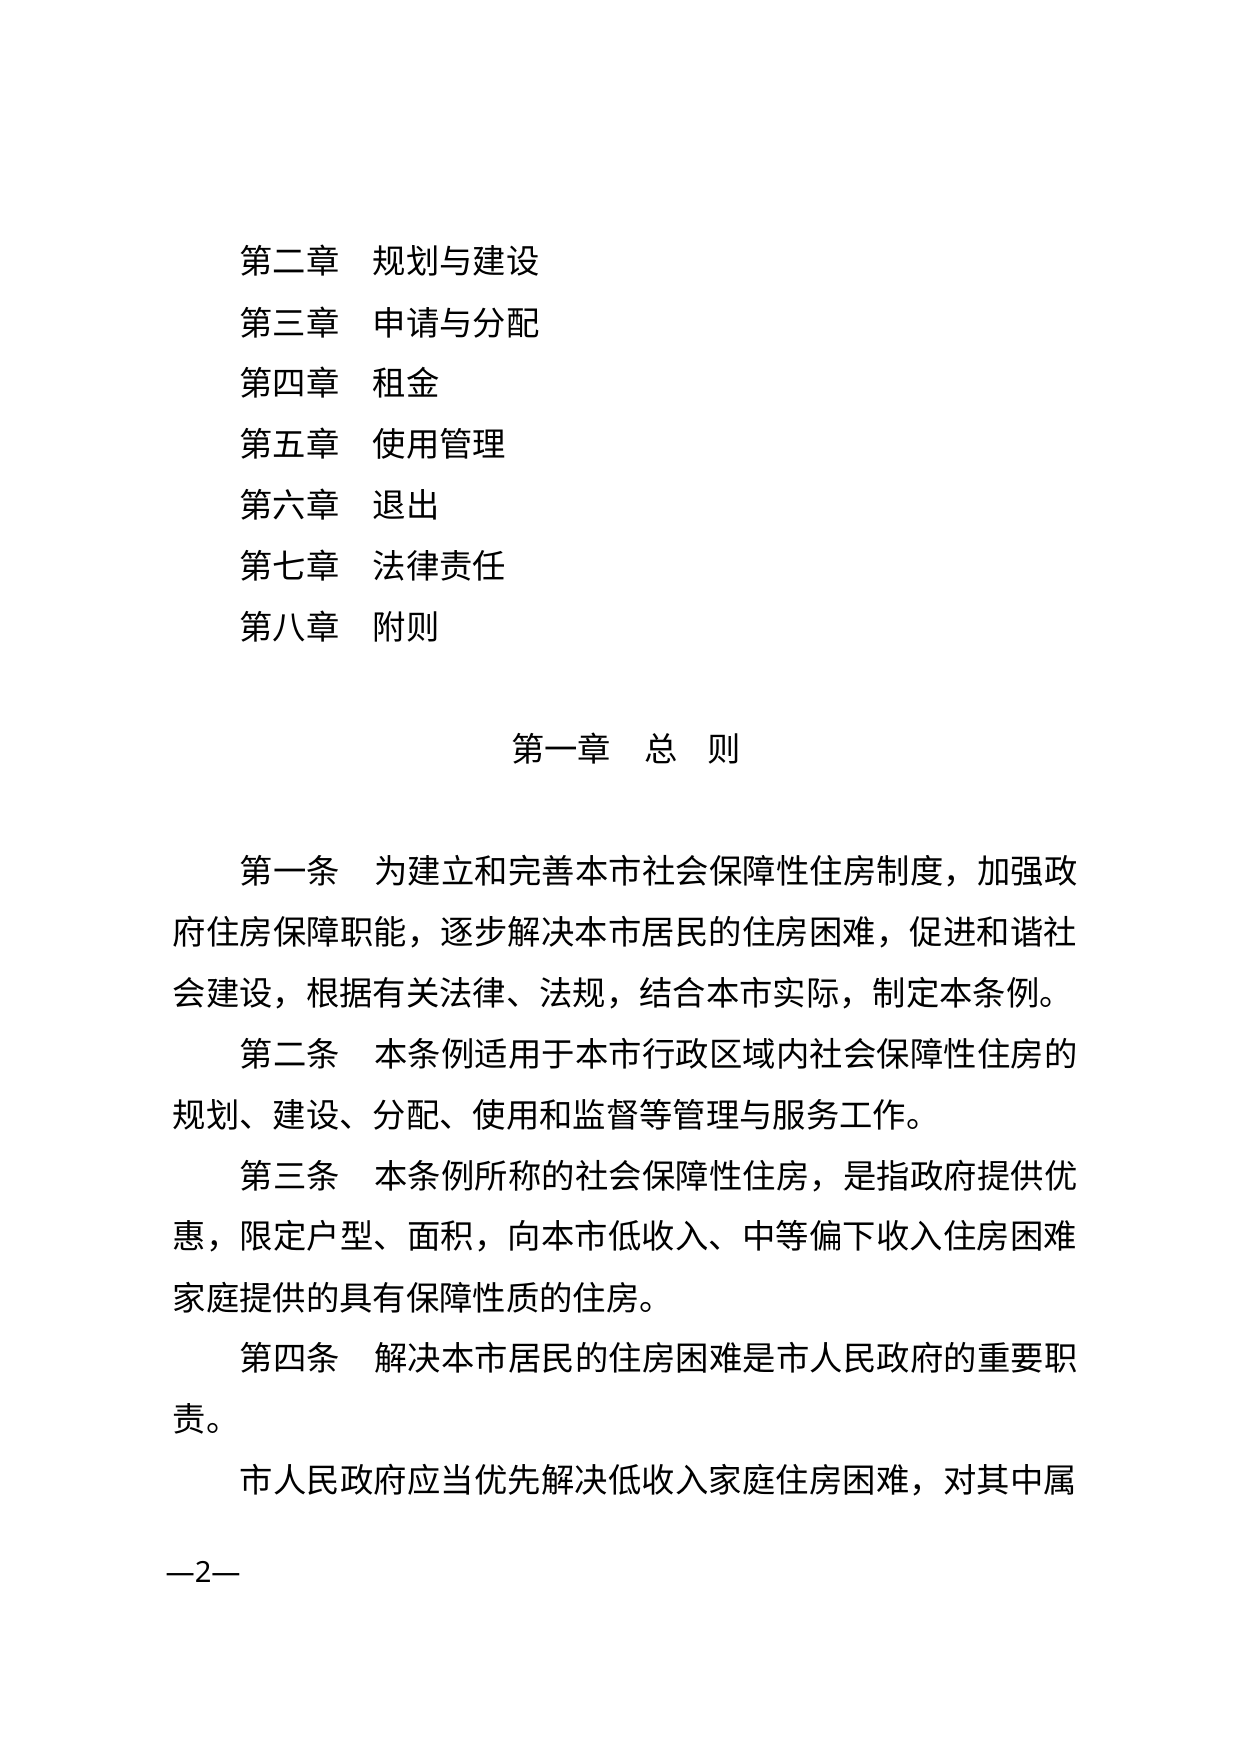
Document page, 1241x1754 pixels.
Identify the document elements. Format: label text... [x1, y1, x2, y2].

text 第四条 解决本市居民的住房困难是市人民政府的重要职责。 [172, 1322, 1079, 1444]
text 第一条 为建立和完善本市社会保障性住房制度，加强政府住房保障职能，逐步解决本市居民的住房困难，促进和谐社会建设，根据有关法律、法规，结合本市实际，制定本条例。 [172, 834, 1079, 1017]
text 第二章 规划与建设 [172, 225, 1079, 286]
text 第四章 租金 [172, 347, 1079, 408]
text 第七章 法律责任 [172, 530, 1079, 591]
text 第一章 总 则 [172, 713, 1079, 774]
text 第三条 本条例所称的社会保障性住房，是指政府提供优惠，限定户型、面积，向本市低收入、中等偏下收入住房困难家庭提供的具有保障性质的住房。 [172, 1139, 1079, 1322]
text 第三章 申请与分配 [172, 286, 1079, 347]
text 第六章 退出 [172, 469, 1079, 530]
text 第五章 使用管理 [172, 408, 1079, 469]
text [172, 1444, 1079, 1505]
text 第二条 本条例适用于本市行政区域内社会保障性住房的规划、建设、分配、使用和监督等管理与服务工作。 [172, 1017, 1079, 1139]
text 第八章 附则 [172, 591, 1079, 652]
